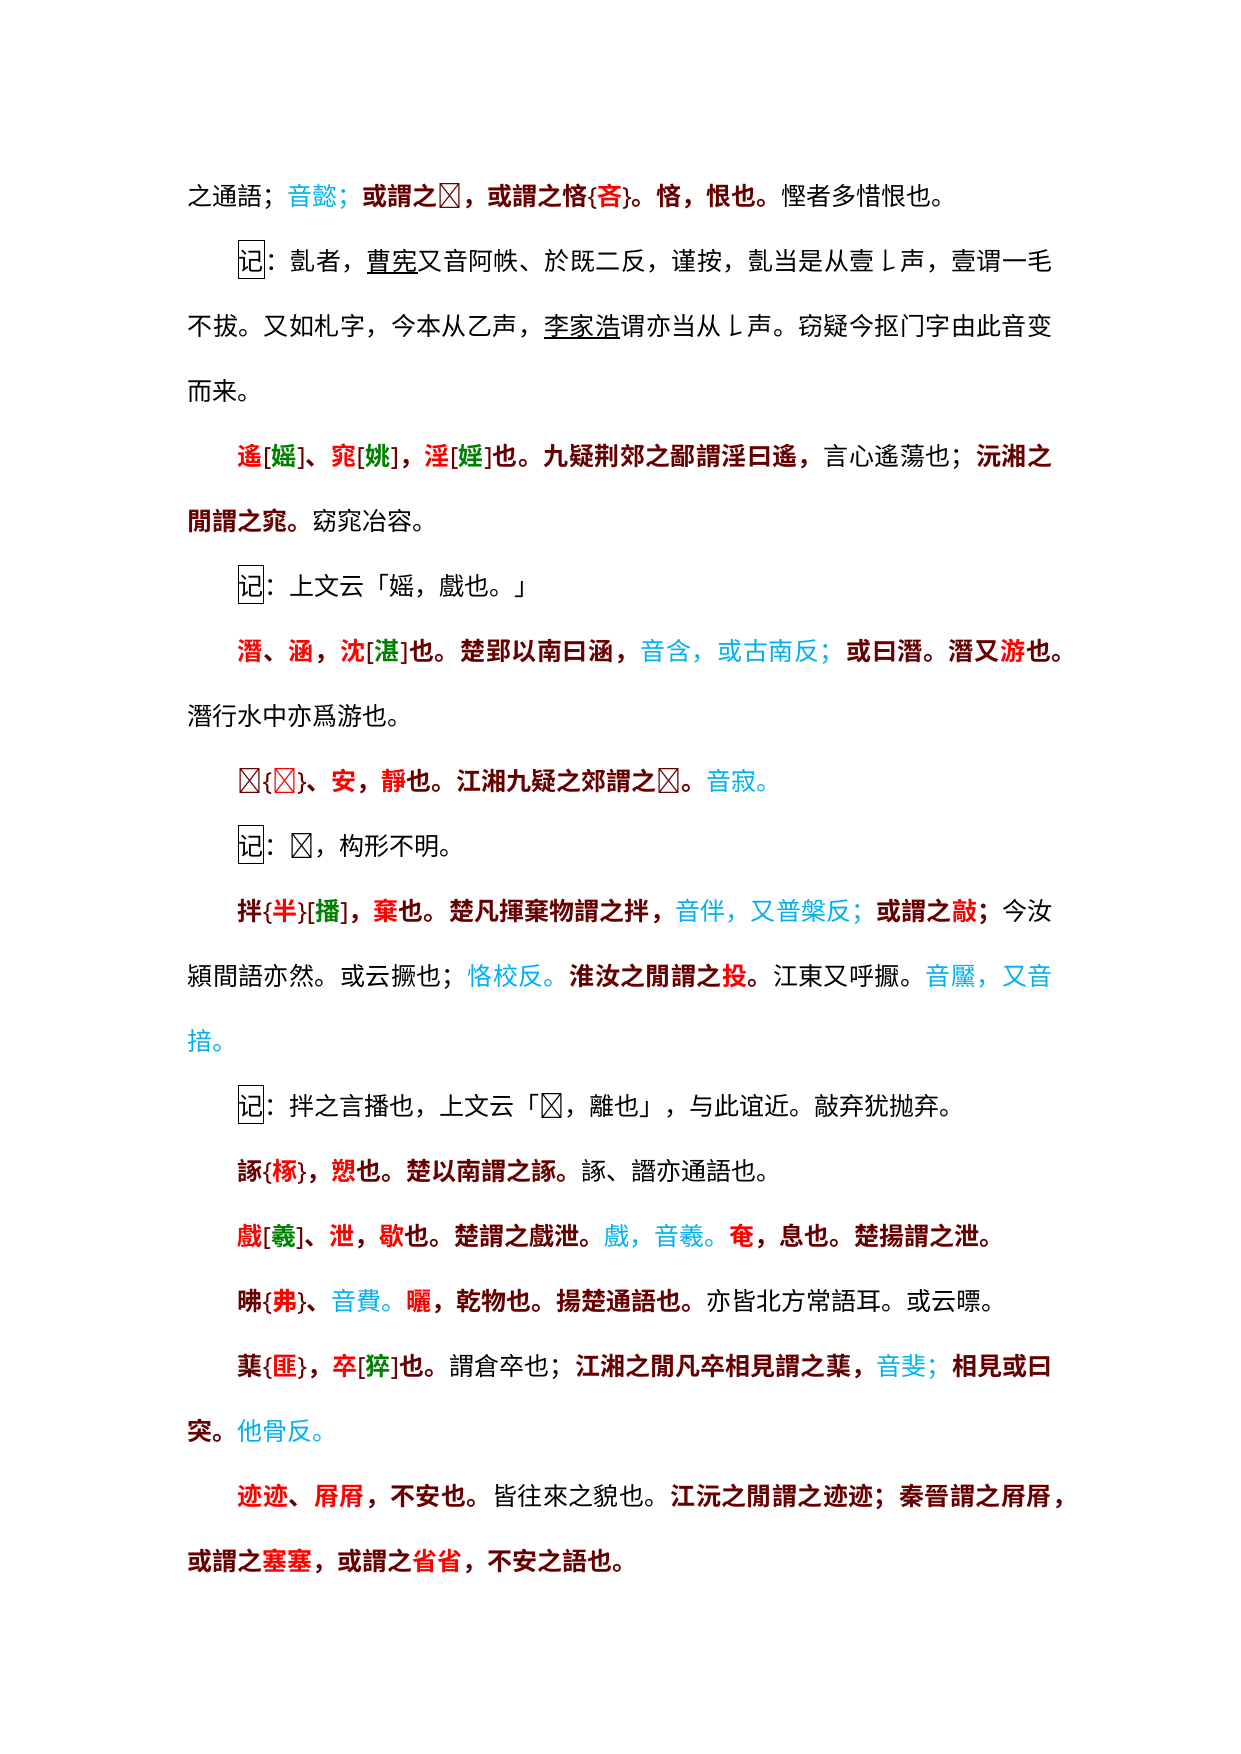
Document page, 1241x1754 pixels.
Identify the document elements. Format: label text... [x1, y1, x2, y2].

picture [606, 1228, 619, 1238]
text 亄{𠄌}、𠻮，貪也。謂慳貪也；荆汝江湘之郊凡貪而不施謂之亄，亦中國之通語；音懿；或謂之𠻮，或謂之悋{吝}。悋，恨也。慳者多惜恨也。 [187, 162, 1053, 227]
text 諑{椓}，愬也。楚以南謂之諑。諑、譖亦通語也。 [187, 1137, 1053, 1202]
text 迹迹、㞕㞕，不安也。皆往來之貌也。江沅之閒謂之迹迹；秦晉謂之㞕㞕，或謂之塞塞，或謂之省省，不安之語也。 [187, 1462, 1053, 1592]
text 记：亄者，曹宪又音阿帙、於既二反，谨按，亄当是从壹𠄌声，壹谓一毛不拔。又如札字，今本从乙声，李家浩谓亦当从𠄌声。窃疑今抠门字由此音变而来。 [187, 227, 1053, 422]
text 𡧘{𡧯}、安，靜也。江湘九疑之郊謂之𡧘。音寂。 [187, 747, 1053, 812]
text 昲{弗}、音費。曬，乾物也。揚楚通語也。亦皆北方常語耳。或云㬓。 [187, 1267, 1053, 1332]
text 拌{半}[播]，棄也。楚凡揮棄物謂之拌，音伴，又普槃反；或謂之敲；今汝潁間語亦然。或云撅也；恪校反。淮汝之閒謂之投。江東又呼擫。音黶，又音揞。 [187, 877, 1053, 1072]
text 记：上文云「媱，戲也。」 [187, 552, 1053, 617]
text 潛、涵，沈[湛]也。楚郢以南曰涵，音含，或古南反；或曰潛。潛又游也。潛行水中亦爲游也。 [187, 617, 1053, 747]
text 戲[羲]、泄，歇也。楚謂之戲泄。戲，音羲。奄，息也。楚揚謂之泄。 [187, 1202, 1053, 1267]
text 记：𡧘，构形不明。 [187, 812, 1053, 877]
text 䕁{匪}，卒[猝]也。謂倉卒也；江湘之閒凡卒相見謂之䕁，音斐；相見或曰突。他骨反。 [187, 1332, 1053, 1462]
text 记：拌之言播也，上文云「𨤏，離也」，与此谊近。敲弃犹抛弃。 [187, 1072, 1053, 1137]
text 遙[媱]、窕[姚]，淫[婬]也。九疑荆郊之鄙謂淫曰遙，言心遙蕩也；沅湘之閒謂之窕。窈窕冶容。 [187, 422, 1053, 552]
